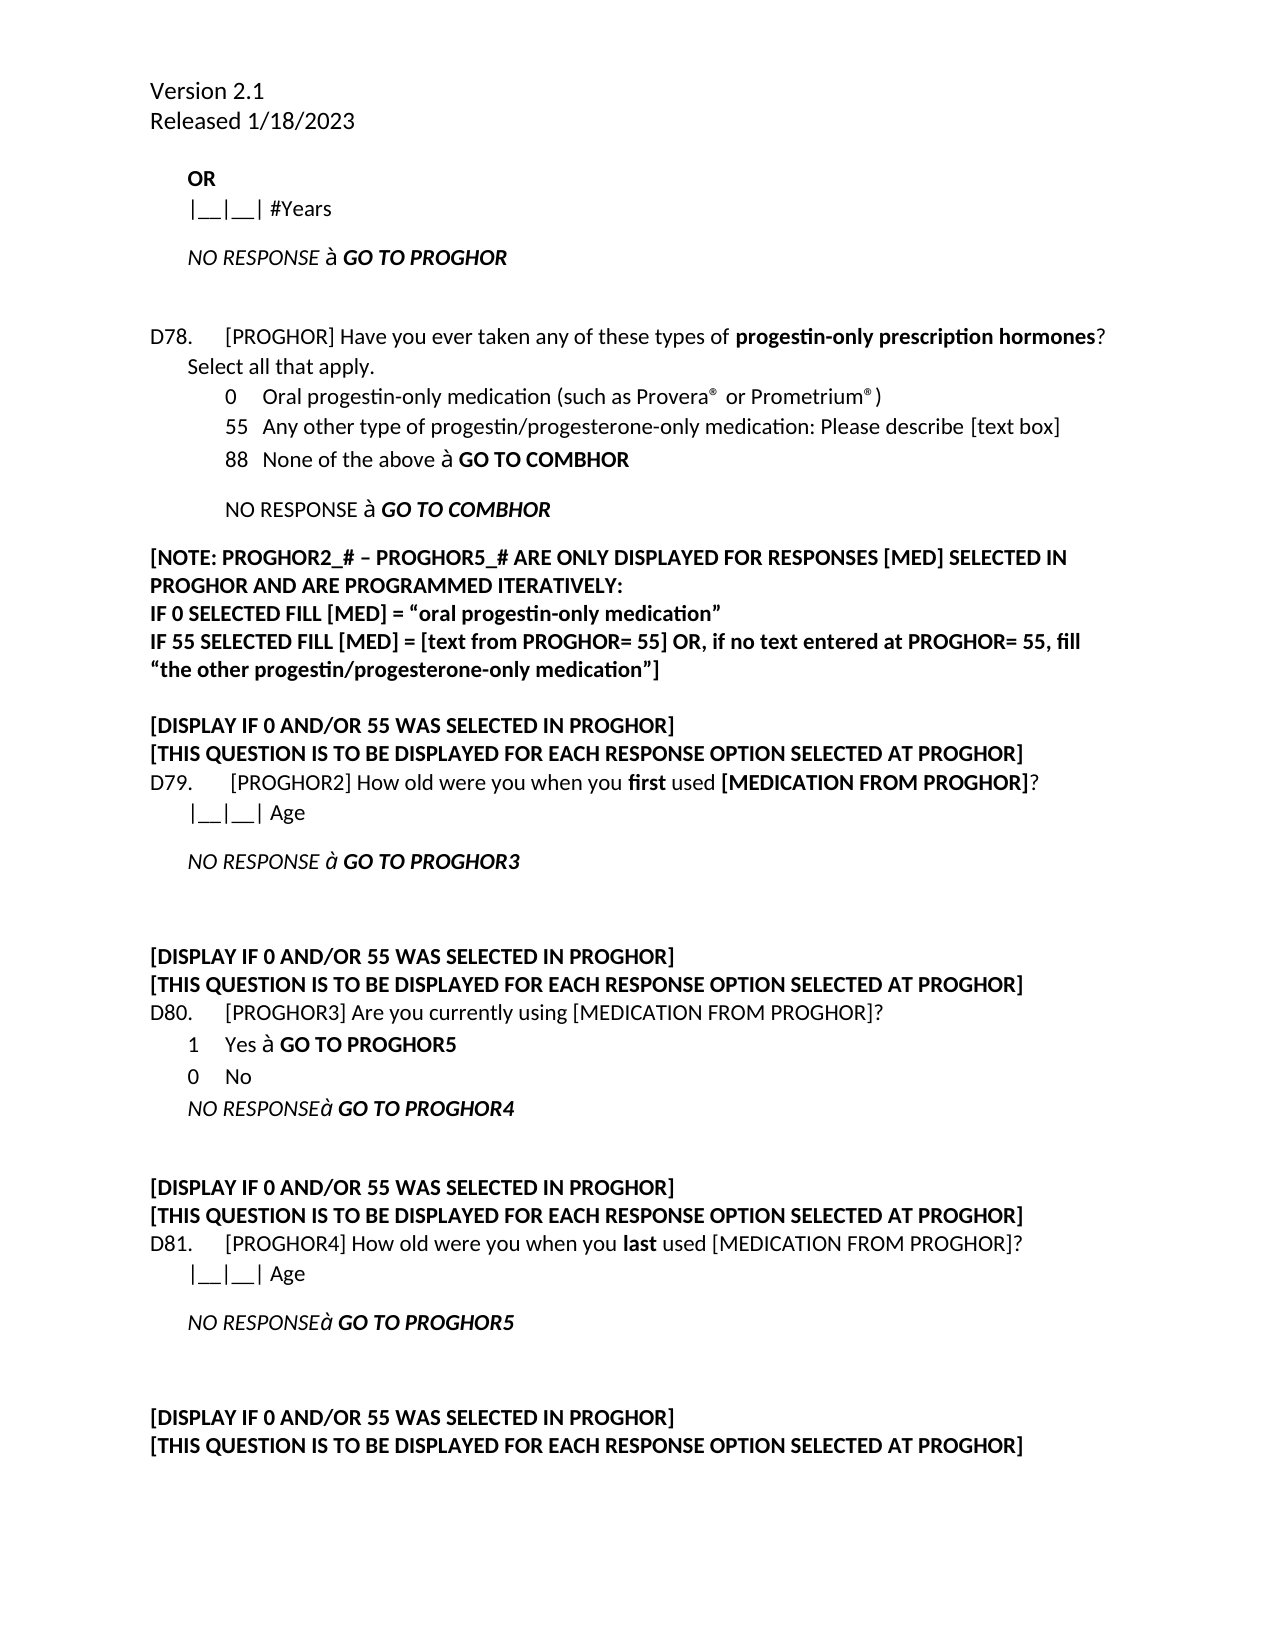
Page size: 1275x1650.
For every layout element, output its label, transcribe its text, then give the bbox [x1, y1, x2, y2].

list [PROGHOR4] How old were you when you last used [MEDICATION FROM PROGHOR]? [150, 1229, 1125, 1257]
text [THIS QUESTION IS TO BE DISPLAYED FOR EACH RESPONSE OPTION SELECTED AT PROGHOR] [150, 739, 1125, 768]
text [NOTE: PROGHOR2_# – PROGHOR5_# ARE ONLY DISPLAYED FOR RESPONSES [MED] SELECTED IN PROGHOR AND ARE PROGRAMMED ITERATIVELY: [150, 543, 1125, 599]
list |__|__| Age [187, 798, 1125, 826]
list [PROGHOR3] Are you currently using [MEDICATION FROM PROGHOR]? [150, 998, 1125, 1026]
text NO RESPONSE à GO TO PROGHOR [150, 241, 1125, 272]
text [THIS QUESTION IS TO BE DISPLAYED FOR EACH RESPONSE OPTION SELECTED AT PROGHOR] [150, 1431, 1125, 1459]
list [PROGHOR] Have you ever taken any of these types of progestin-only prescription hormones? Select all that apply. [150, 322, 1125, 380]
text NO RESPONSE à GO TO COMBHOR [225, 493, 1125, 524]
text [DISPLAY IF 0 AND/OR 55 WAS SELECTED IN PROGHOR] [150, 942, 1125, 970]
list Oral progestin-only medication (such as Provera® or Prometrium®) [225, 382, 1125, 410]
list None of the above à GO TO COMBHOR [225, 443, 1125, 474]
text NO RESPONSE à GO TO PROGHOR3 [150, 845, 1125, 876]
text NO RESPONSEà GO TO PROGHOR5 [150, 1306, 1125, 1337]
text IF 55 SELECTED FILL [MED] = [text from PROGHOR= 55] OR, if no text entered at PROGHOR= 55, fill “the other progestin/progesterone-only medication”] [150, 627, 1125, 683]
text [DISPLAY IF 0 AND/OR 55 WAS SELECTED IN PROGHOR] [150, 1173, 1125, 1201]
text [THIS QUESTION IS TO BE DISPLAYED FOR EACH RESPONSE OPTION SELECTED AT PROGHOR] [150, 970, 1125, 998]
list No [187, 1062, 1125, 1090]
text IF 0 SELECTED FILL [MED] = “oral progestin-only medication” [150, 599, 1125, 627]
list Yes à GO TO PROGHOR5 [187, 1028, 1125, 1059]
text [DISPLAY IF 0 AND/OR 55 WAS SELECTED IN PROGHOR] [150, 712, 1125, 739]
list |__|__| #Years [187, 194, 1125, 222]
text NO RESPONSEà GO TO PROGHOR4 [187, 1092, 1125, 1123]
list [PROGHOR2] How old were you when you first used [MEDICATION FROM PROGHOR]? [150, 768, 1125, 796]
text [THIS QUESTION IS TO BE DISPLAYED FOR EACH RESPONSE OPTION SELECTED AT PROGHOR] [150, 1201, 1125, 1229]
list |__|__| Age [187, 1259, 1125, 1287]
text [DISPLAY IF 0 AND/OR 55 WAS SELECTED IN PROGHOR] [150, 1403, 1125, 1431]
list OR [187, 164, 1125, 192]
list Any other type of progestin/progesterone-only medication: Please describe [text box] [225, 412, 1125, 440]
